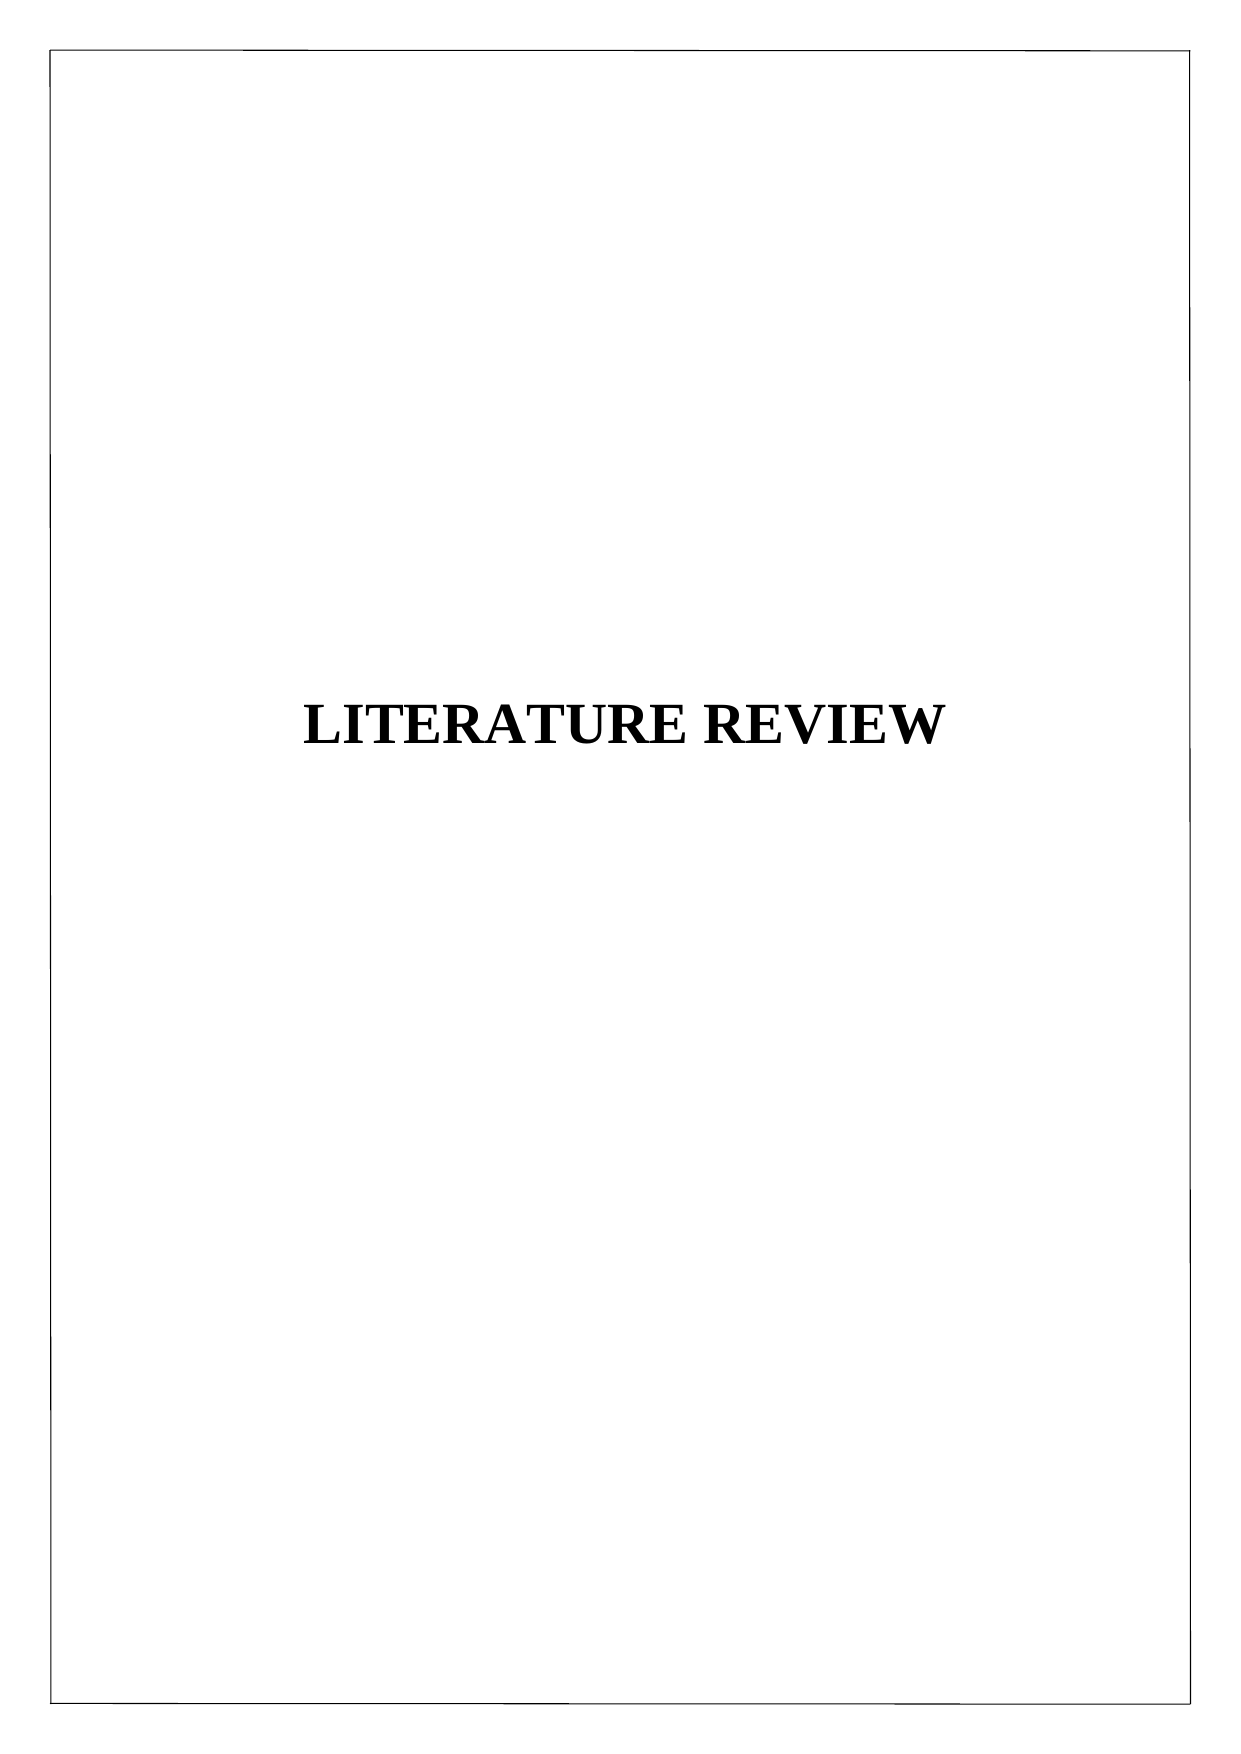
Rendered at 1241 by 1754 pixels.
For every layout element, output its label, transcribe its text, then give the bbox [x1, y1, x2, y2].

text LITERATURE REVIEW [150, 689, 1100, 756]
